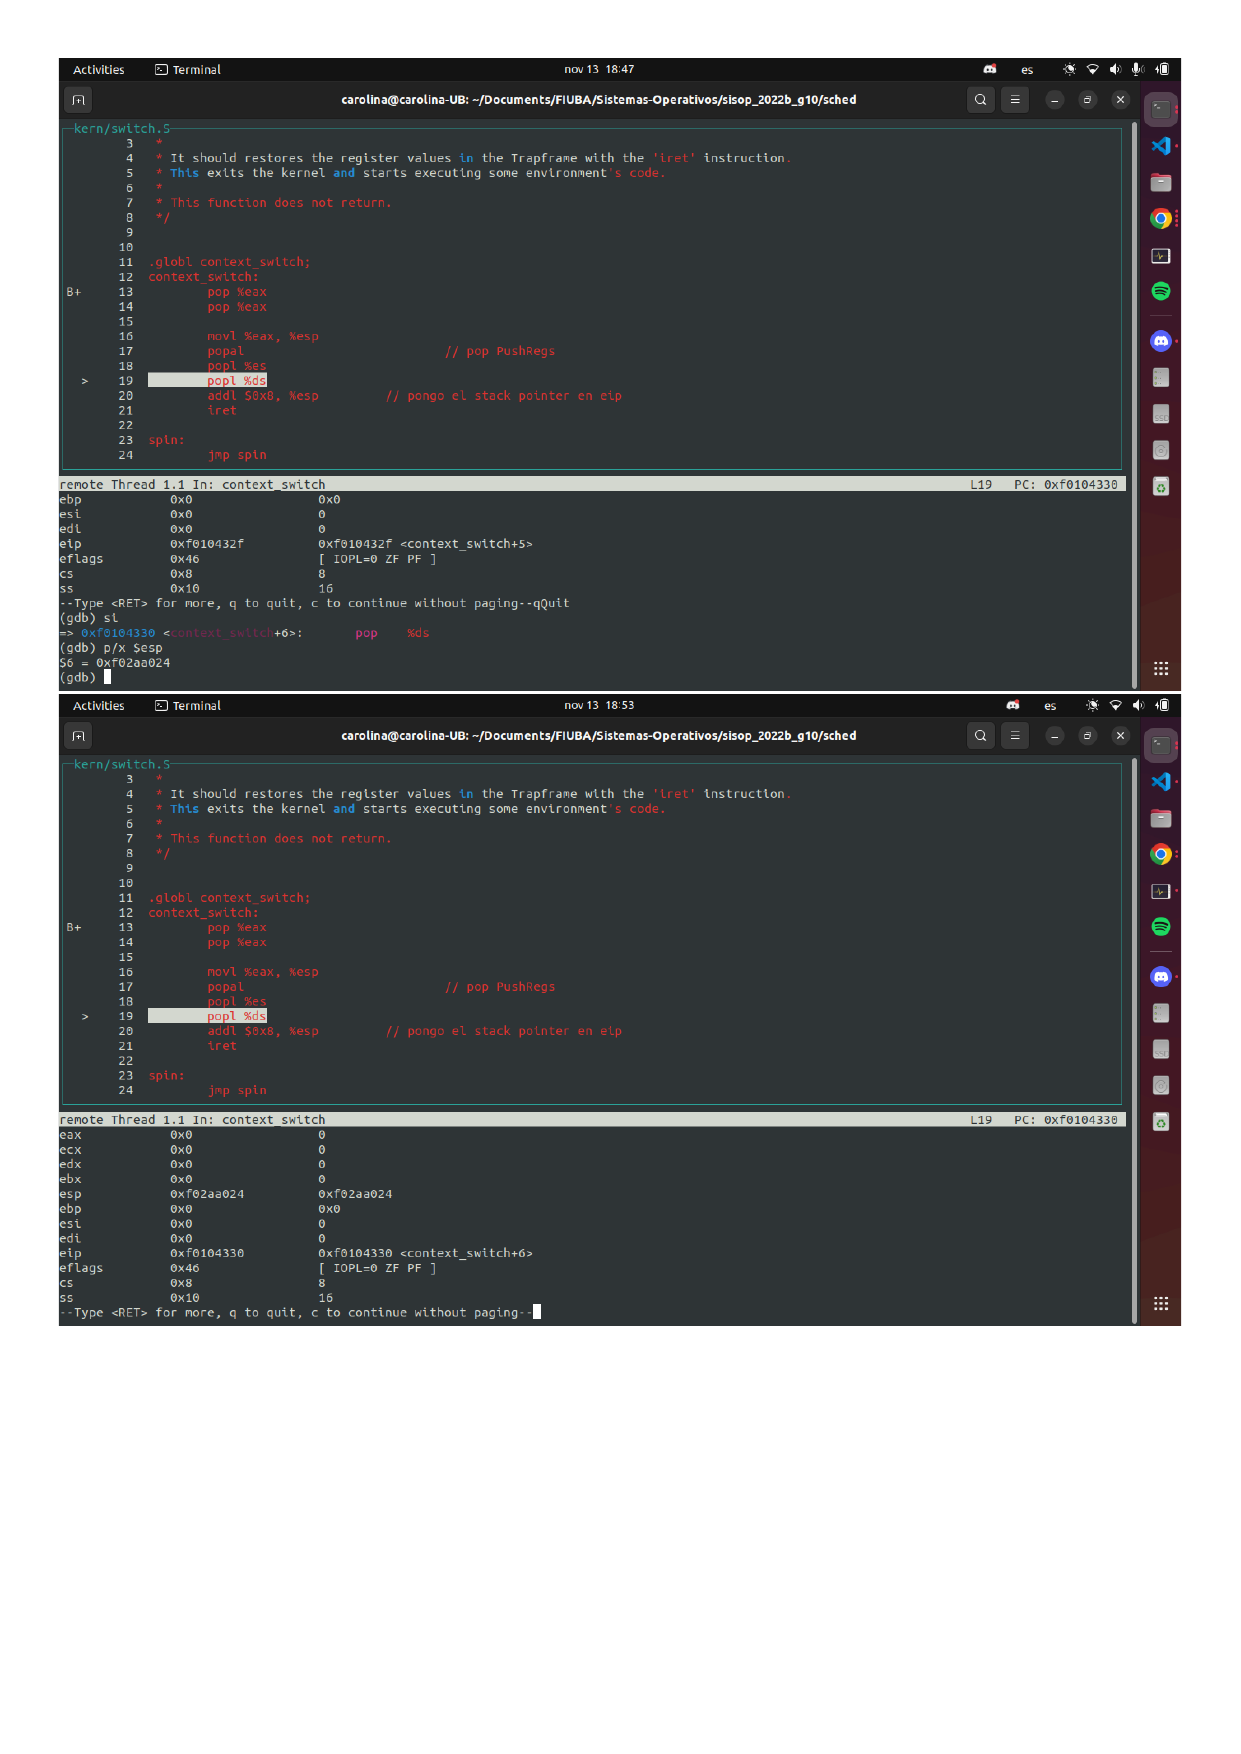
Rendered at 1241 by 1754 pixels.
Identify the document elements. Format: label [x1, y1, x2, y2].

picture [58, 694, 1182, 1326]
picture [58, 58, 1182, 691]
